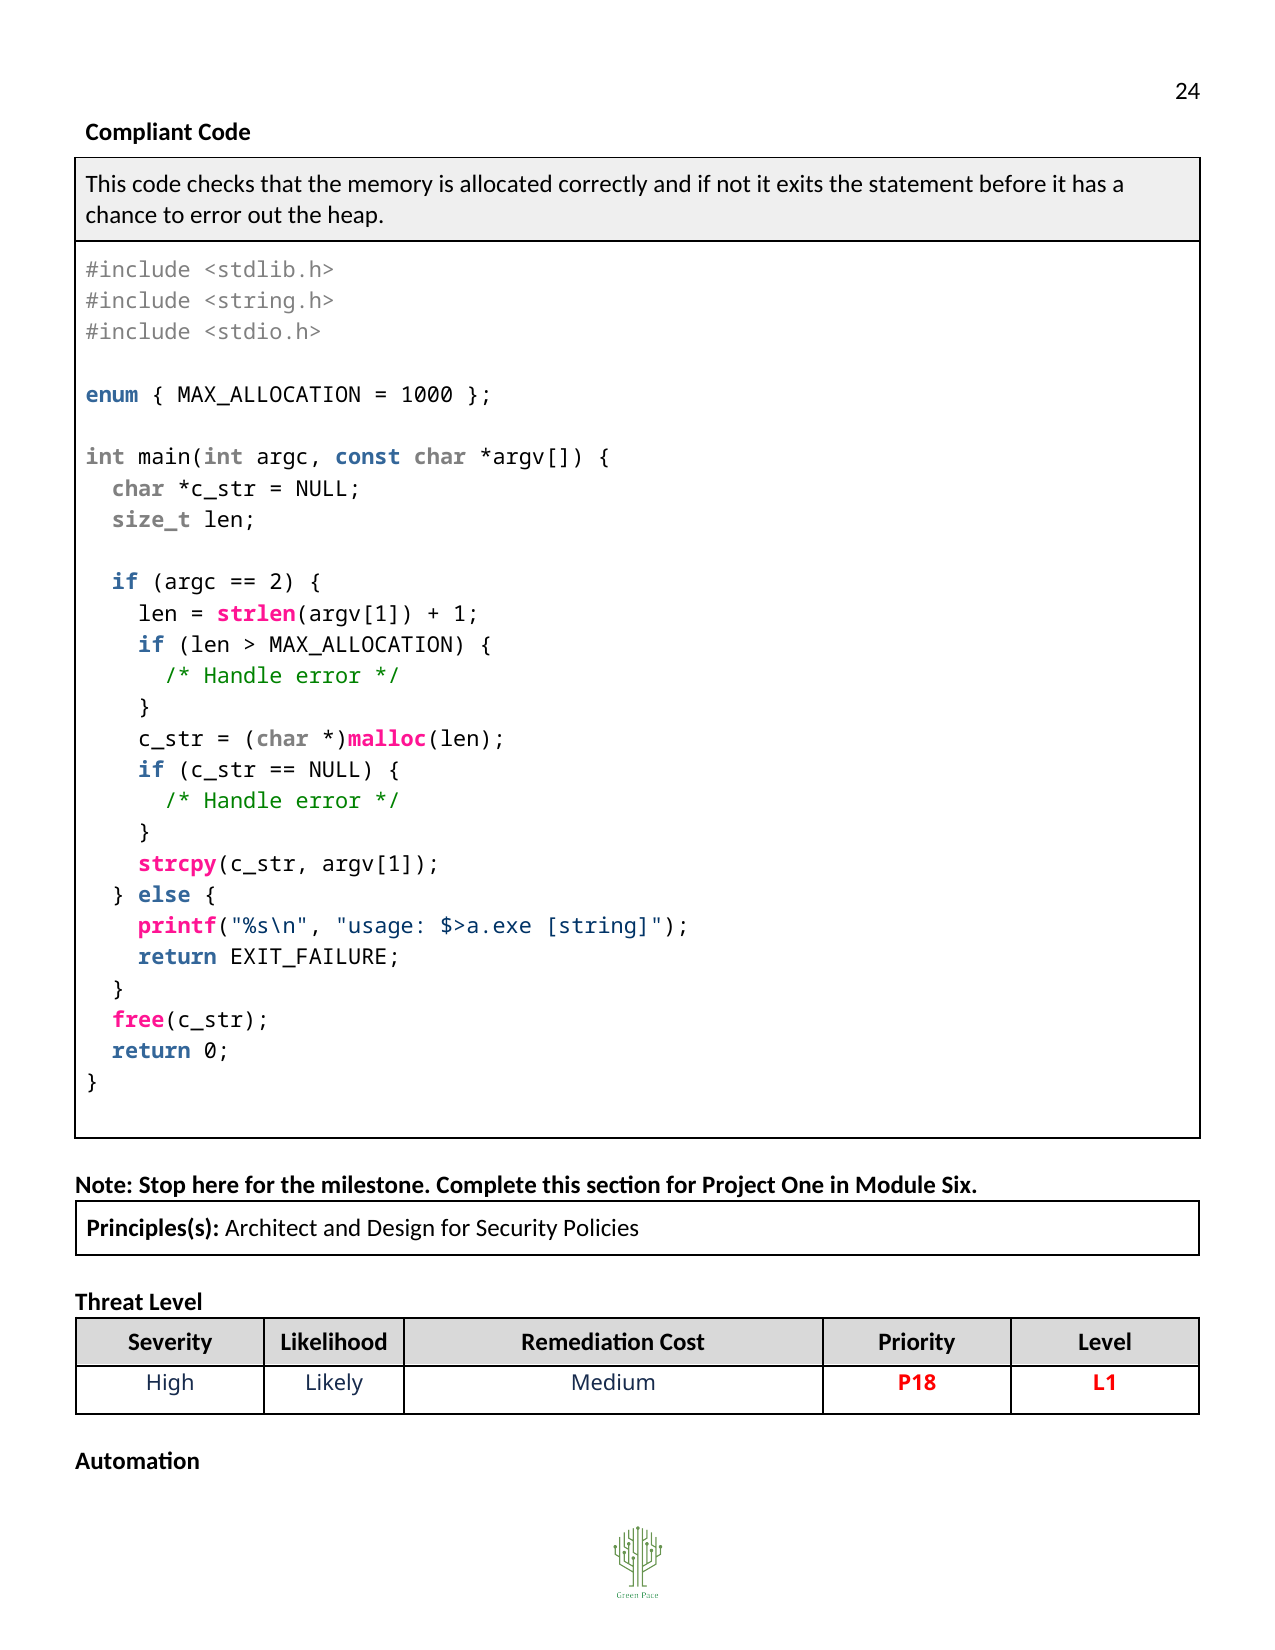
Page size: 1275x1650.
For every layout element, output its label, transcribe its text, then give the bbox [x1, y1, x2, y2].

table_cell L1 [1012, 1367, 1198, 1412]
text Threat Level [75, 1286, 1200, 1317]
table_header Compliant Code [75, 106, 1200, 157]
table_cell Likely [265, 1367, 403, 1412]
table_header Likelihood [265, 1319, 403, 1364]
picture [605, 1521, 670, 1606]
text Automation [75, 1445, 1200, 1476]
table_cell P18 [824, 1367, 1010, 1412]
table_cell High [77, 1367, 263, 1412]
text Note: Stop here for the milestone. Complete this section for Project One in Module Six. [75, 1169, 1200, 1200]
table_header Severity [77, 1319, 263, 1364]
table_cell This code checks that the memory is allocated correctly and if not it exits the statement before it has a chance to error out the heap. [76, 158, 1199, 240]
table_cell #include <stdlib.h> #include <string.h> #include <stdio.h> enum { MAX_ALLOCATION = 1000 }; int main(int argc, const char *argv[]) { char *c_str = NULL; size_t len; if (argc == 2) { len = strlen(argv[1]) + 1; if (len > MAX_ALLOCATION) { /* Handle error */ } c_str = (char *)malloc(len); if (c_str == NULL) { /* Handle error */ } strcpy(c_str, argv[1]); } else { printf("%s\n", "usage: $>a.exe [string]"); return EXIT_FAILURE; } free(c_str); return 0; } [76, 242, 1199, 1137]
table_cell Medium [405, 1367, 822, 1412]
table_header Remediation Cost [405, 1319, 822, 1364]
table_header Principles(s): Architect and Design for Security Policies [77, 1202, 1198, 1253]
table_header Level [1012, 1319, 1198, 1364]
table_header Priority [824, 1319, 1010, 1364]
